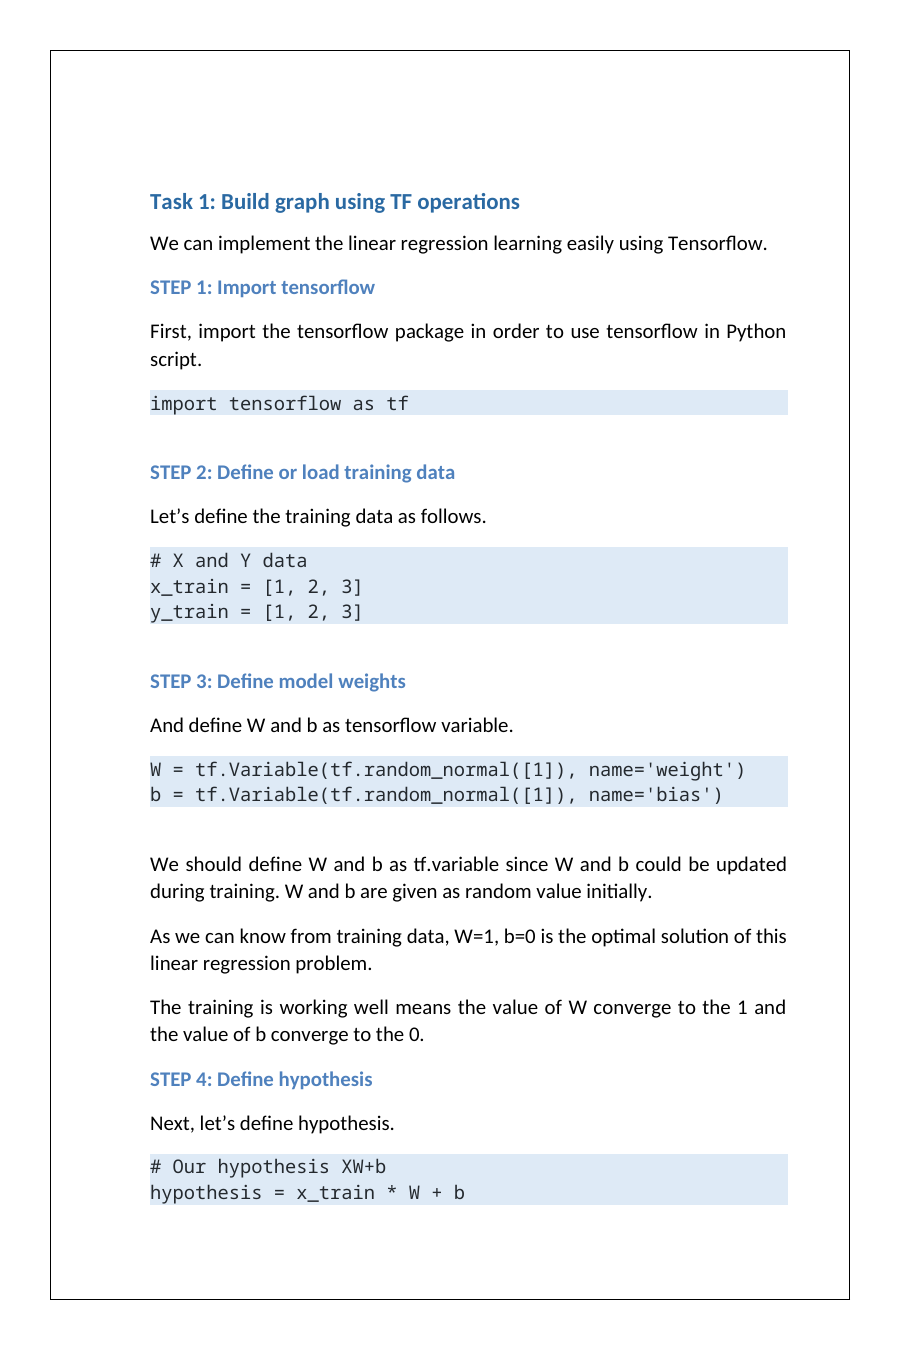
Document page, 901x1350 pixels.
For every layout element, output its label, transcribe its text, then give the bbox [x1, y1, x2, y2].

subtitle Task 1: Build graph using TF operations [150, 187, 788, 216]
text hypothesis = x_train * W + b [150, 1179, 788, 1205]
text y_train = [1, 2, 3] [150, 598, 788, 624]
text STEP 3: Define model weights [150, 668, 788, 693]
text We can implement the linear regression learning easily using Tensorflow. [150, 230, 788, 256]
text W = tf.Variable(tf.random_normal([1]), name='weight') [150, 756, 788, 782]
text import tensorflow as tf [150, 390, 788, 415]
text x_train = [1, 2, 3] [150, 573, 788, 598]
text The training is working well means the value of W converge to the 1 and the value of b converge to the 0. [150, 994, 788, 1047]
text We should define W and b as tf.variable since W and b could be updated during training. W and b are given as random value initially. [150, 851, 788, 904]
text STEP 1: Import tensorflow [150, 274, 788, 300]
text Let’s define the training data as follows. [150, 503, 788, 529]
text STEP 4: Define hypothesis [150, 1066, 788, 1091]
text b = tf.Variable(tf.random_normal([1]), name='bias') [150, 782, 788, 807]
text STEP 2: Define or load training data [150, 459, 788, 485]
text Next, let’s define hypothesis. [150, 1110, 788, 1135]
text # Our hypothesis XW+b [150, 1154, 788, 1179]
text As we can know from training data, W=1, b=0 is the optimal solution of this linear regression problem. [150, 923, 788, 976]
text And define W and b as tensorflow variable. [150, 712, 788, 738]
text First, import the tensorflow package in order to use tensorflow in Python script. [150, 318, 788, 371]
text # X and Y data [150, 547, 788, 573]
